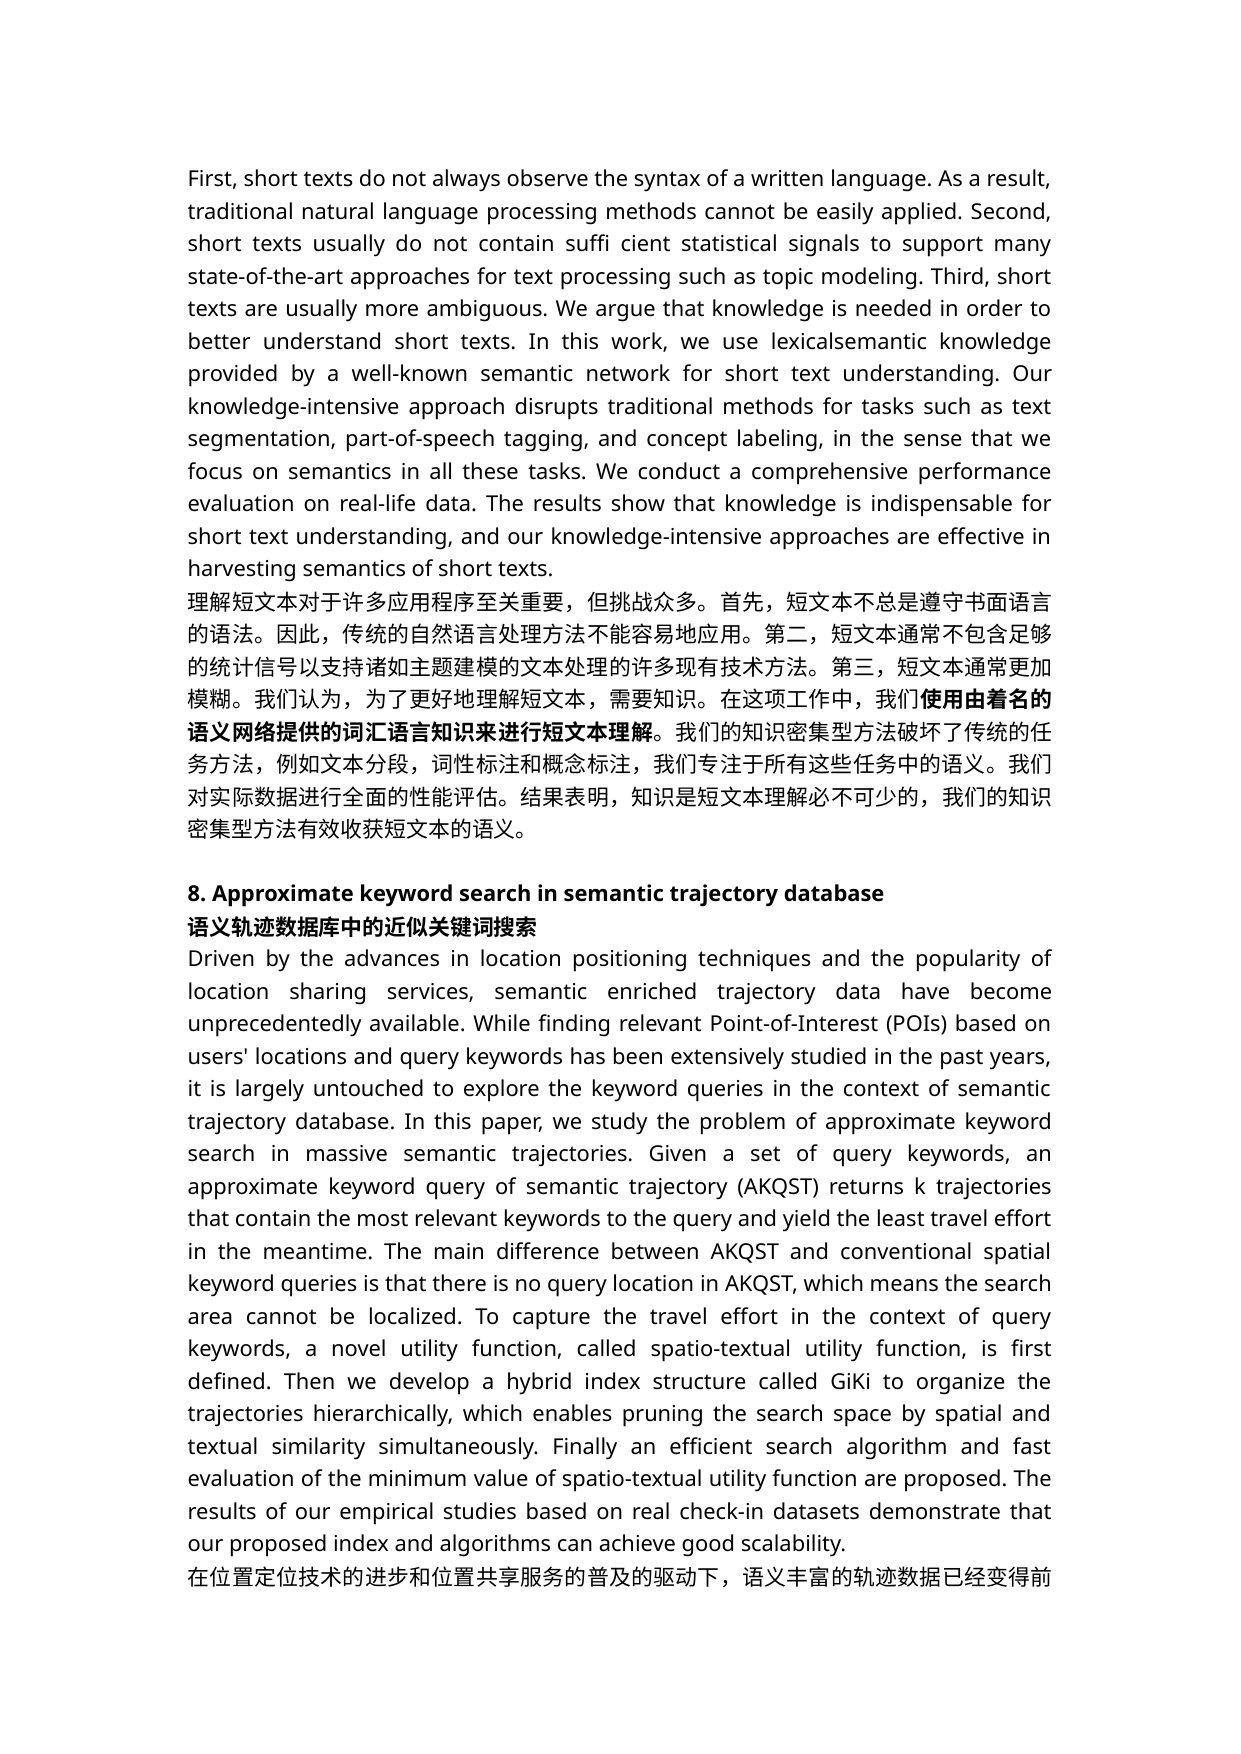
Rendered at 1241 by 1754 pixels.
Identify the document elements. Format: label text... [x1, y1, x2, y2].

text Driven by the advances in location positioning techniques and the popularity of location sharing services, semantic enriched trajectory data have become unprecedentedly available. While finding relevant Point-of-Interest (POIs) based on users' locations and query keywords has been extensively studied in the past years, it is largely untouched to explore the keyword queries in the context of semantic trajectory database. In this paper, we study the problem of approximate keyword search in massive semantic trajectories. Given a set of query keywords, an approximate keyword query of semantic trajectory (AKQST) returns k trajectories that contain the most relevant keywords to the query and yield the least travel effort in the meantime. The main difference between AKQST and conventional spatial keyword queries is that there is no query location in AKQST, which means the search area cannot be localized. To capture the travel effort in the context of query keywords, a novel utility function, called spatio-textual utility function, is first defined. Then we develop a hybrid index structure called GiKi to organize the trajectories hierarchically, which enables pruning the search space by spatial and textual similarity simultaneously. Finally an efficient search algorithm and fast evaluation of the minimum value of spatio-textual utility function are proposed. The results of our empirical studies based on real check-in datasets demonstrate that our proposed index and algorithms can achieve good scalability. [187, 942, 1053, 1559]
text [187, 162, 1053, 584]
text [187, 1559, 1053, 1592]
text 理解短文本对于许多应用程序至关重要，但挑战众多。首先，短文本不总是遵守书面语言的语法。因此，传统的自然语言处理方法不能容易地应用。第二，短文本通常不包含足够的统计信号以支持诸如主题建模的文本处理的许多现有技术方法。第三，短文本通常更加模糊。我们认为，为了更好地理解短文本，需要知识。在这项工作中，我们使用由着名的语义网络提供的词汇语言知识来进行短文本理解。我们的知识密集型方法破坏了传统的任务方法，例如文本分段，词性标注和概念标注，我们专注于所有这些任务中的语义。我们对实际数据进行全面的性能评估。结果表明，知识是短文本理解必不可少的，我们的知识密集型方法有效收获短文本的语义。 [187, 584, 1053, 844]
text 8. Approximate keyword search in semantic trajectory database [187, 877, 1053, 909]
text 语义轨迹数据库中的近似关键词搜索 [187, 909, 1053, 942]
